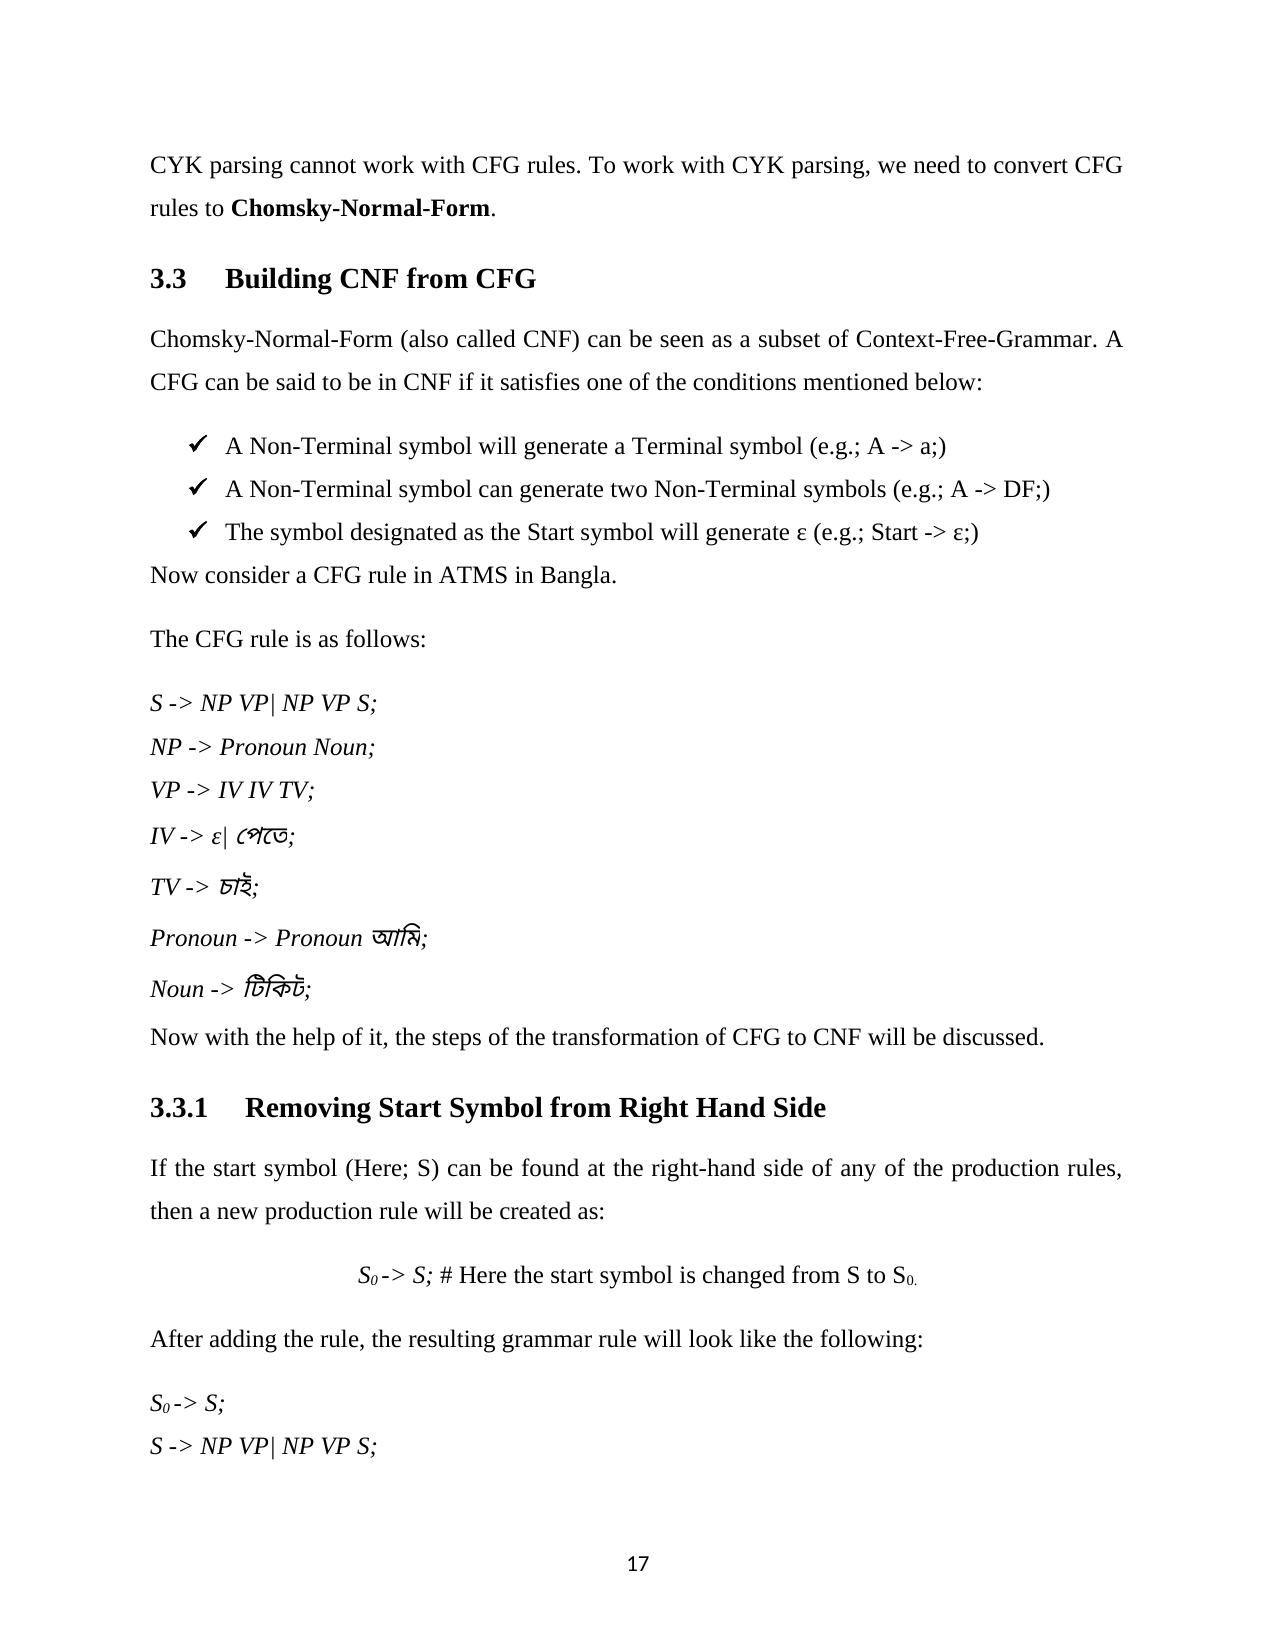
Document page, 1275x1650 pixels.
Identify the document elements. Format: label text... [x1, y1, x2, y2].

text Pronoun -> Pronoun আমি; [420, 920, 1125, 954]
text S0 -> S; [150, 1388, 1125, 1417]
text IV -> ε| পেতে; [287, 818, 1125, 852]
text The CFG rule is as follows: [150, 624, 1125, 653]
text Chomsky-Normal-Form (also called CNF) can be seen as a subset of Context-Free-Grammar. A CFG can be said to be in CNF if it satisfies one of the conditions mentioned below: [150, 324, 1125, 396]
text S0 -> S; # Here the start symbol is changed from S to S0. [150, 1260, 1125, 1289]
text 3.3 Building CNF from CFG [150, 261, 1125, 295]
text If the start symbol (Here; S) can be found at the right-hand side of any of the production rules, then a new production rule will be created as: [150, 1153, 1125, 1225]
text NP -> Pronoun Noun; [150, 732, 1125, 760]
list A Non-Terminal symbol will generate a Terminal symbol (e.g.; A -> a;) [187, 431, 1125, 460]
list The symbol designated as the Start symbol will generate ε (e.g.; Start -> ε;) [187, 517, 1125, 546]
text CYK parsing cannot work with CFG rules. To work with CYK parsing, we need to convert CFG rules to Chomsky-Normal-Form. [150, 150, 1125, 222]
text TV -> চাই; [251, 869, 1125, 903]
list A Non-Terminal symbol can generate two Non-Terminal symbols (e.g.; A -> DF;) [187, 474, 1125, 503]
text VP -> IV IV TV; [150, 775, 1125, 803]
text Now consider a CFG rule in ATMS in Bangla. [150, 561, 1125, 589]
text IV -> ε| পেতে; [150, 818, 234, 852]
text Now with the help of it, the steps of the transformation of CFG to CNF will be discussed. [150, 1022, 1125, 1051]
text 3.3.1 Removing Start Symbol from Right Hand Side [150, 1090, 1125, 1124]
text S -> NP VP| NP VP S; [150, 1431, 1125, 1460]
text S -> NP VP| NP VP S; [150, 688, 1125, 717]
text After adding the rule, the resulting grammar rule will look like the following: [150, 1324, 1125, 1353]
text Noun -> টিকিট; [304, 971, 1125, 1005]
